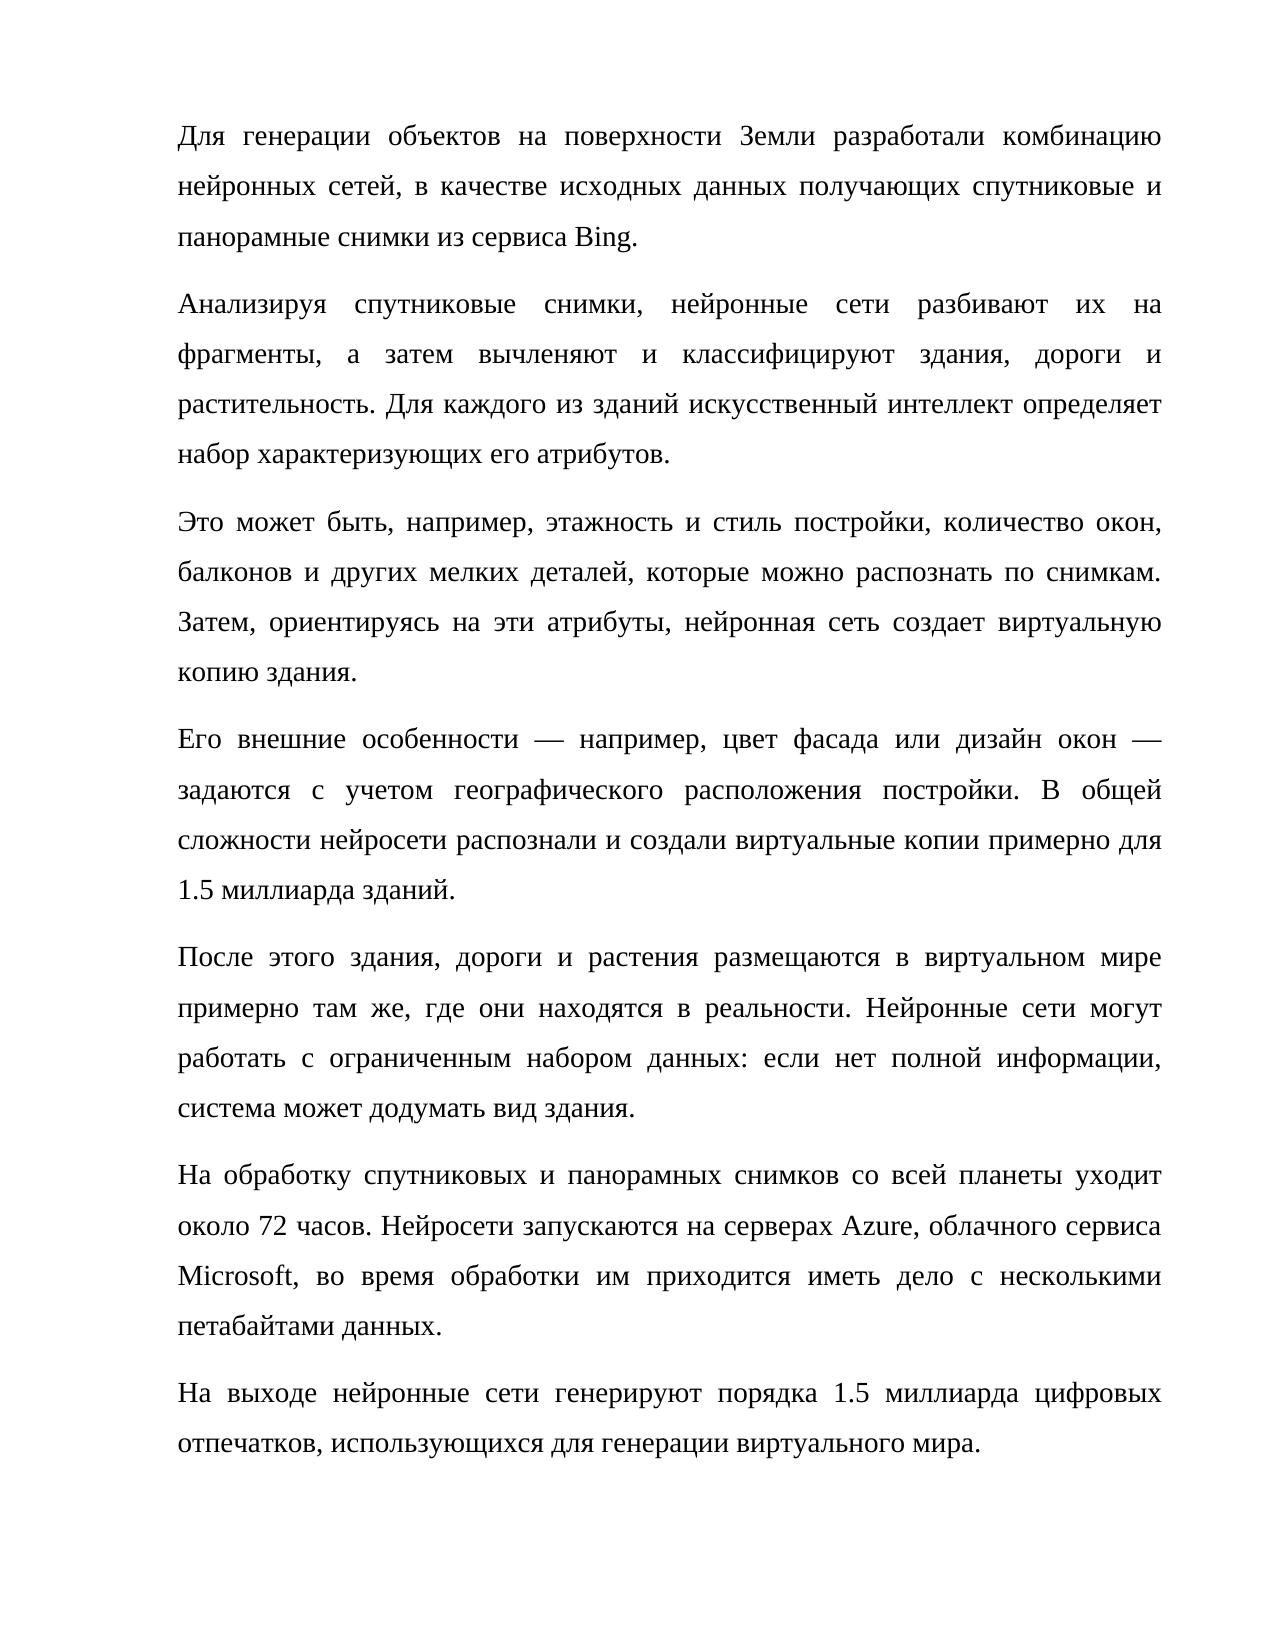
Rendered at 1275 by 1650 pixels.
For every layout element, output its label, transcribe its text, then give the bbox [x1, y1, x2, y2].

text На обработку спутниковых и панорамных снимков со всей планеты уходит около 72 часов. Нейросети запускаются на серверах Azure, облачного сервиса Microsoft, во время обработки им приходится иметь дело с несколькими петабайтами данных. [177, 1157, 1163, 1342]
text Его внешние особенности — например, цвет фасада или дизайн окон — задаются с учетом географического расположения постройки. В общей сложности нейросети распознали и создали виртуальные копии примерно для 1.5 миллиарда зданий. [177, 722, 1163, 906]
text На выходе нейронные сети генерируют порядка 1.5 миллиарда цифровых отпечатков, использующихся для генерации виртуального мира. [177, 1375, 1163, 1459]
text Это может быть, например, этажность и стиль постройки, количество окон, балконов и других мелких деталей, которые можно распознать по снимкам. Затем, ориентируясь на эти атрибуты, нейронная сеть создает виртуальную копию здания. [177, 504, 1163, 688]
text После этого здания, дороги и растения размещаются в виртуальном мире примерно там же, где они находятся в реальности. Нейронные сети могут работать с ограниченным набором данных: если нет полной информации, система может додумать вид здания. [177, 939, 1163, 1124]
